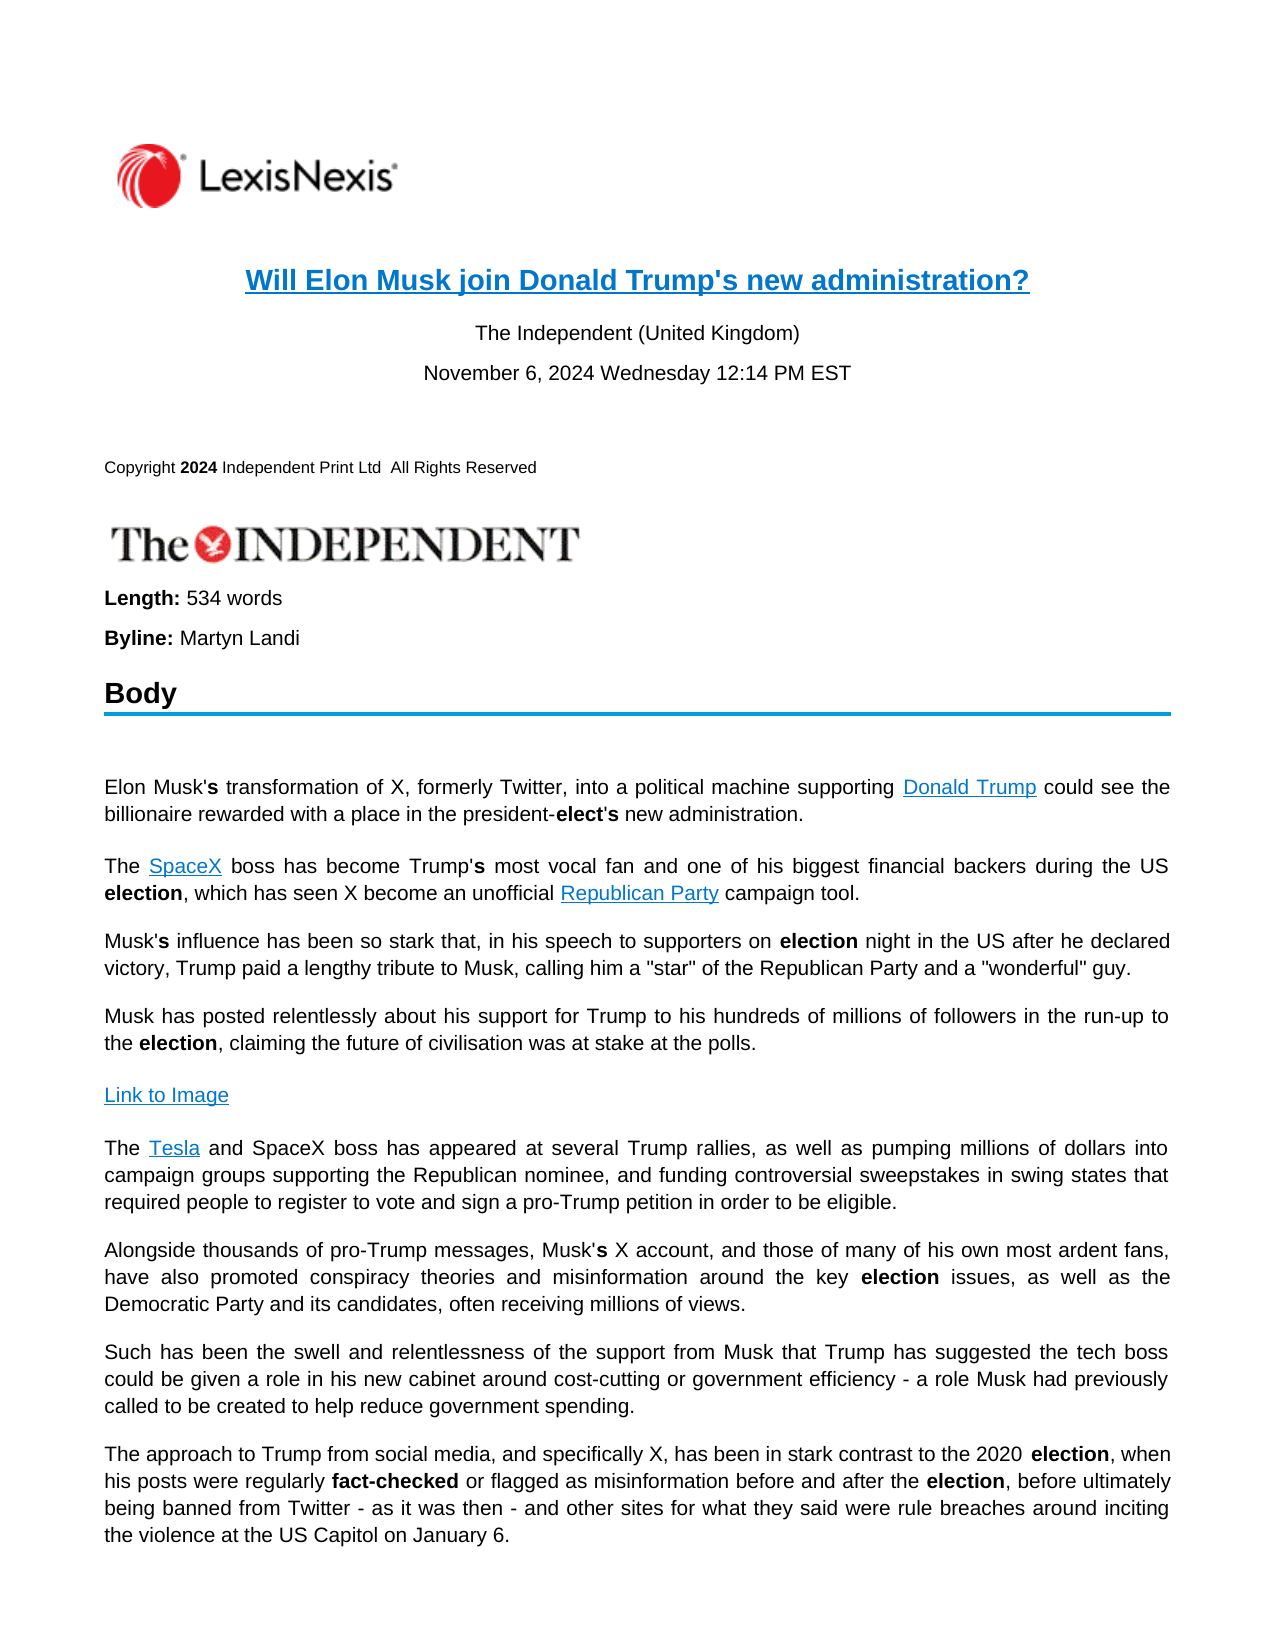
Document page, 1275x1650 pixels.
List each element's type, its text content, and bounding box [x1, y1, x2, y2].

text Alongside thousands of pro-Trump messages, Musk's X account, and those of many of his own most ardent fans, have also promoted conspiracy theories and misinformation around the key election issues, as well as the Democratic Party and its candidates, often receiving millions of views. [104, 1234, 1171, 1316]
text Musk has posted relentlessly about his support for Trump to his hundreds of millions of followers in the run-up to the election, claiming the future of civilisation was at stake at the polls. [104, 1001, 1171, 1055]
text The approach to Trump from social media, and specifically X, has been in stark contrast to the 2020 election, when his posts were regularly fact-checked or flagged as misinformation before and after the election, before ultimately being banned from Twitter - as it was then - and other sites for what they said were rule breaches around inciting the violence at the US Capitol on January 6. [104, 1438, 1171, 1547]
text The Independent (United Kingdom) [104, 318, 1171, 345]
picture [104, 518, 584, 570]
text Link to Image [104, 1080, 1171, 1107]
text The SpaceX boss has become Trump's most vocal fan and one of his biggest financial backers during the US election, which has seen X become an unofficial Republican Party campaign tool. [104, 851, 1171, 905]
text November 6, 2024 Wednesday 12:14 PM EST [104, 357, 1171, 384]
text Length: 534 words [104, 583, 1171, 610]
text The Tesla and SpaceX boss has appeared at several Trump rallies, as well as pumping millions of dollars into campaign groups supporting the Republican nominee, and funding controversial sweepstakes in swing states that required people to register to vote and sign a pro-Trump petition in order to be eligible. [104, 1132, 1171, 1213]
text Byline: Martyn Landi [104, 622, 1171, 649]
text Such has been the swell and relentlessness of the support from Musk that Trump has suggested the tech boss could be given a role in his new cabinet around cost-cutting or government efficiency - a role Musk had previously called to be created to help reduce government spending. [104, 1336, 1171, 1418]
picture [104, 144, 412, 208]
text Body [104, 674, 1171, 710]
text Elon Musk's transformation of X, formerly Twitter, into a political machine supporting Donald Trump could see the billionaire rewarded with a place in the president-elect's new administration. [104, 772, 1171, 826]
subtitle Will Elon Musk join Donald Trump's new administration? [104, 261, 1171, 297]
text Musk's influence has been so stark that, in his speech to supporters on election night in the US after he declared victory, Trump paid a lengthy tribute to Musk, calling him a "star" of the Republican Party and a "wonderful" guy. [104, 926, 1171, 980]
text Copyright 2024 Independent Print Ltd All Rights Reserved [104, 426, 1171, 477]
